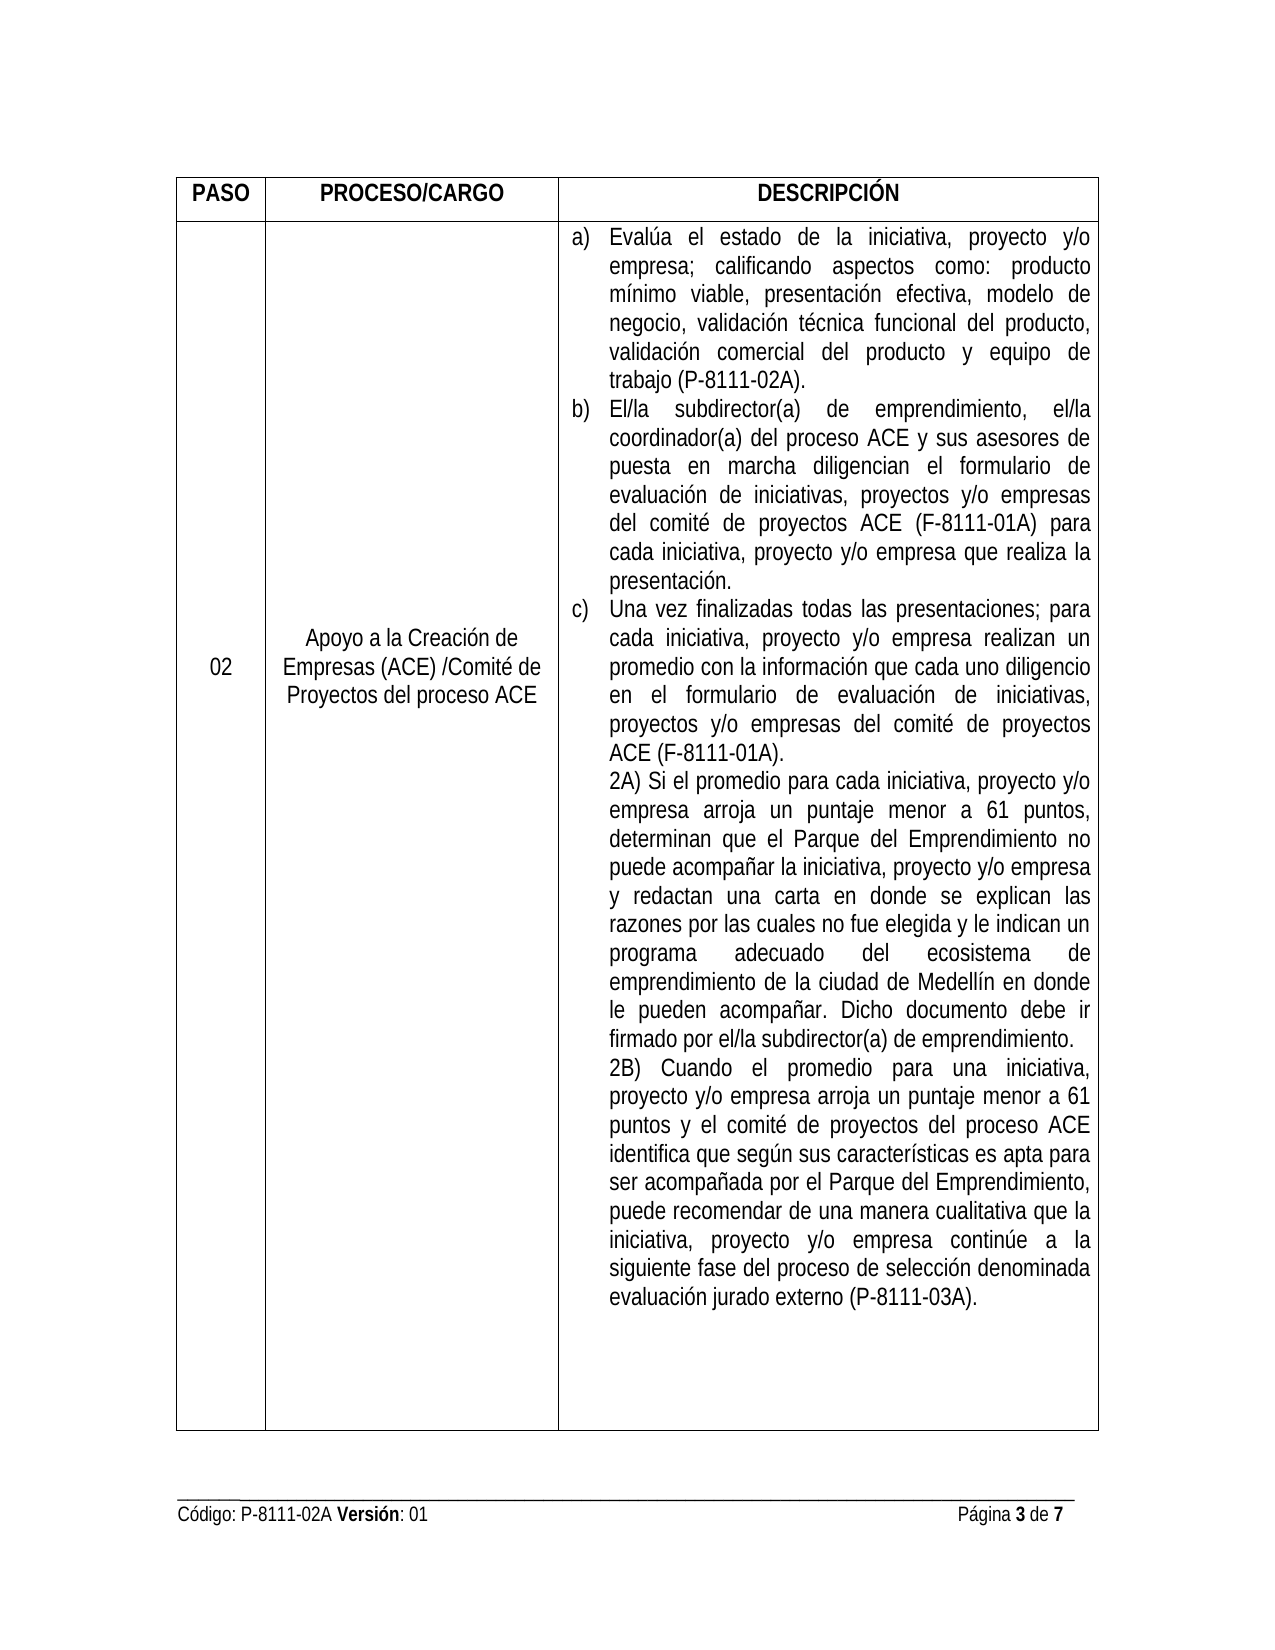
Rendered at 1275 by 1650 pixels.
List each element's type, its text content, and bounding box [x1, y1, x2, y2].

table_cell PASO [177, 178, 265, 221]
table_cell 02 [177, 222, 265, 1430]
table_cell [266, 222, 558, 1430]
table_cell PROCESO/CARGO [266, 178, 558, 221]
table_cell Evalúa el estado de la iniciativa, proyecto y/o empresa; calificando aspectos como: producto mínimo viable, presentación efectiva, modelo de negocio, validación técnica funcional del producto, validación comercial del producto y equipo de trabajo (P-8111-02A). El/la subdirector(a) de emprendimiento, el/la coordinador(a) del proceso ACE y sus asesores de puesta en marcha diligencian el formulario de evaluación de iniciativas, proyectos y/o empresas del comité de proyectos ACE (F-8111-01A) para cada iniciativa, proyecto y/o empresa que realiza la presentación. Una vez finalizadas todas las presentaciones; para cada iniciativa, proyecto y/o empresa realizan un promedio con la información que cada uno diligencio en el formulario de evaluación de iniciativas, proyectos y/o empresas del comité de proyectos ACE (F-8111-01A). 2A) Si el promedio para cada iniciativa, proyecto y/o empresa arroja un puntaje menor a 61 puntos, determinan que el Parque del Emprendimiento no puede acompañar la iniciativa, proyecto y/o empresa y redactan una carta en donde se explican las razones por las cuales no fue elegida y le indican un programa adecuado del ecosistema de emprendimiento de la ciudad de Medellín en donde le pueden acompañar. Dicho documento debe ir firmado por el/la subdirector(a) de emprendimiento. 2B) Cuando el promedio para una iniciativa, proyecto y/o empresa arroja un puntaje menor a 61 puntos y el comité de proyectos del proceso ACE identifica que según sus características es apta para ser acompañada por el Parque del Emprendimiento, puede recomendar de una manera cualitativa que la iniciativa, proyecto y/o empresa continúe a la siguiente fase del proceso de selección denominada evaluación jurado externo (P-8111-03A). [559, 222, 1098, 1430]
table_cell DESCRIPCIÓN [559, 178, 1098, 221]
